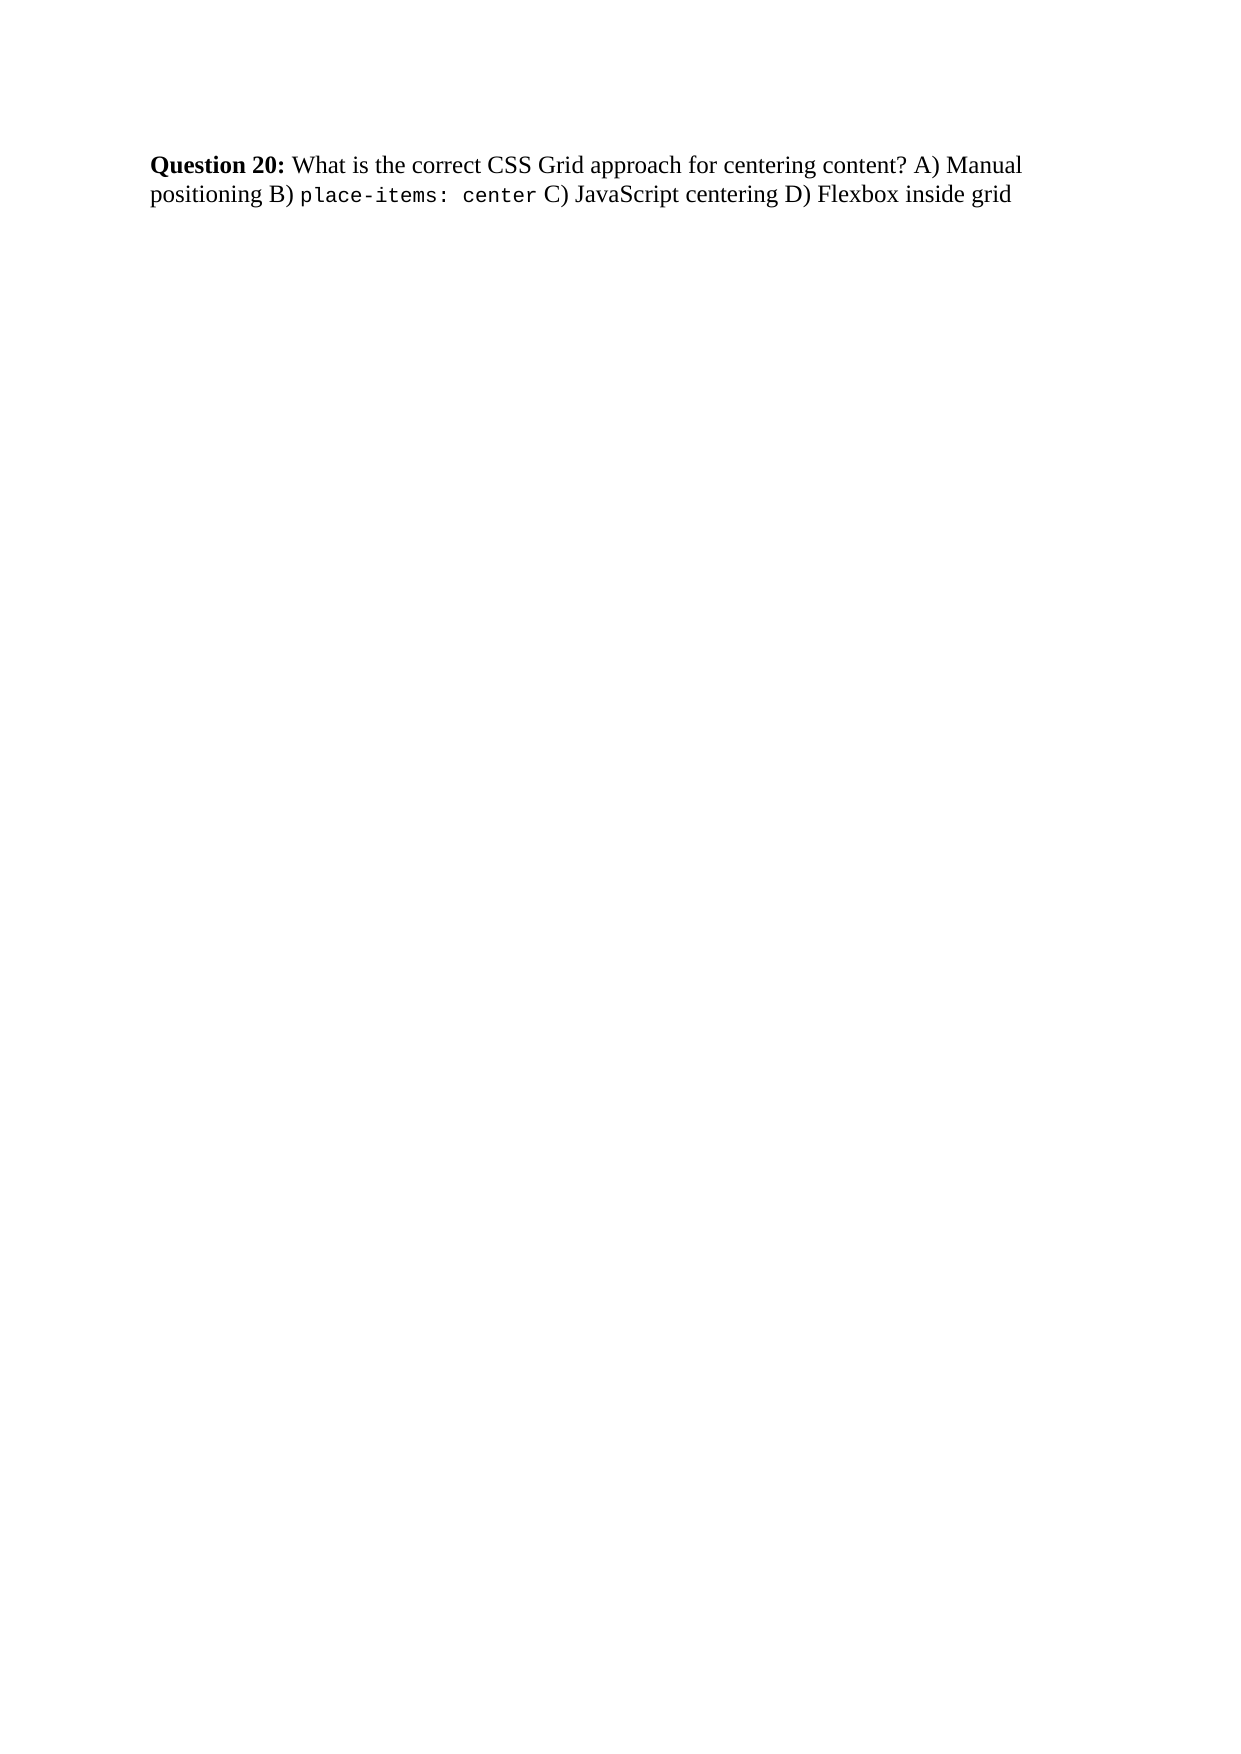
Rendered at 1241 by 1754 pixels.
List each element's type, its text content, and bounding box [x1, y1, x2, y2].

text Question 20: What is the correct CSS Grid approach for centering content? A) Manual positioning B) place-items: center C) JavaScript centering D) Flexbox inside grid [150, 150, 1090, 208]
